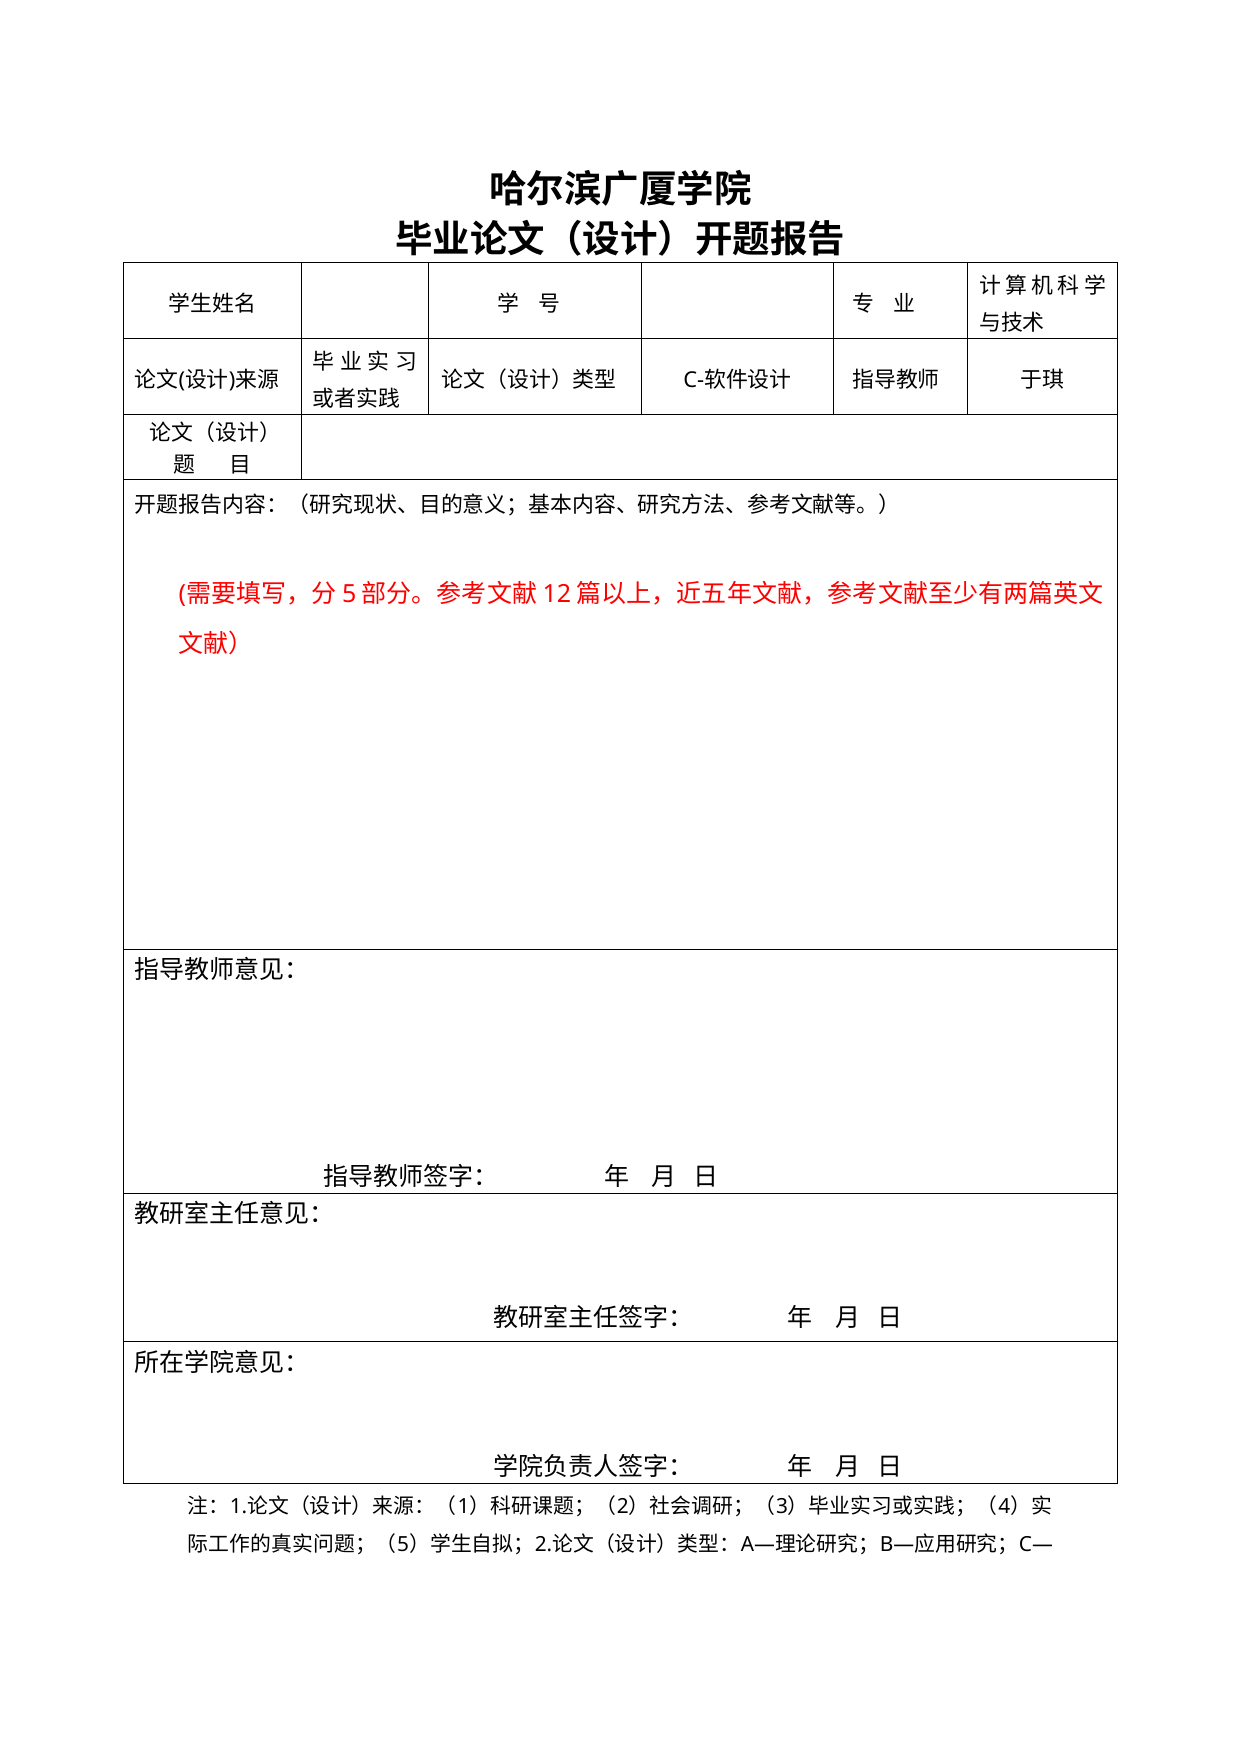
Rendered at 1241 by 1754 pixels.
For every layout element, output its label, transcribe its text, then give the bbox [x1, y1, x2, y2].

table_header [302, 263, 428, 338]
table_cell 论文（设计） 题 目 [124, 415, 301, 478]
table_cell [302, 415, 1117, 478]
table_cell 毕业实习或者实践 [302, 339, 428, 414]
table_header 学 号 [429, 263, 641, 338]
table_cell 指导教师 [834, 339, 967, 414]
table_cell 教研室主任意见： 教研室主任签字： 年 月 日 [124, 1194, 1117, 1341]
table_header 计算机科学与技术 [968, 263, 1117, 338]
table_cell C-软件设计 [642, 339, 833, 414]
table_header 学生姓名 [124, 263, 301, 338]
table_cell 论文（设计）类型 [429, 339, 641, 414]
table_header [642, 263, 833, 338]
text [187, 1484, 1053, 1559]
table_cell 所在学院意见： 学院负责人签字： 年 月 日 [124, 1342, 1117, 1483]
table_cell 于琪 [968, 339, 1117, 414]
text 哈尔滨广厦学院 [187, 162, 1053, 212]
table_header 专 业 [834, 263, 967, 338]
table_cell 论文(设计)来源 [124, 339, 301, 414]
table_cell 指导教师意见： 指导教师签字： 年 月 日 [124, 950, 1117, 1192]
table_cell 开题报告内容：（研究现状、目的意义；基本内容、研究方法、参考文献等。） (需要填写，分5部分。参考文献12篇以上，近五年文献，参考文献至少有两篇英文文献） [124, 480, 1117, 948]
text 毕业论文（设计）开题报告 [187, 212, 1053, 262]
